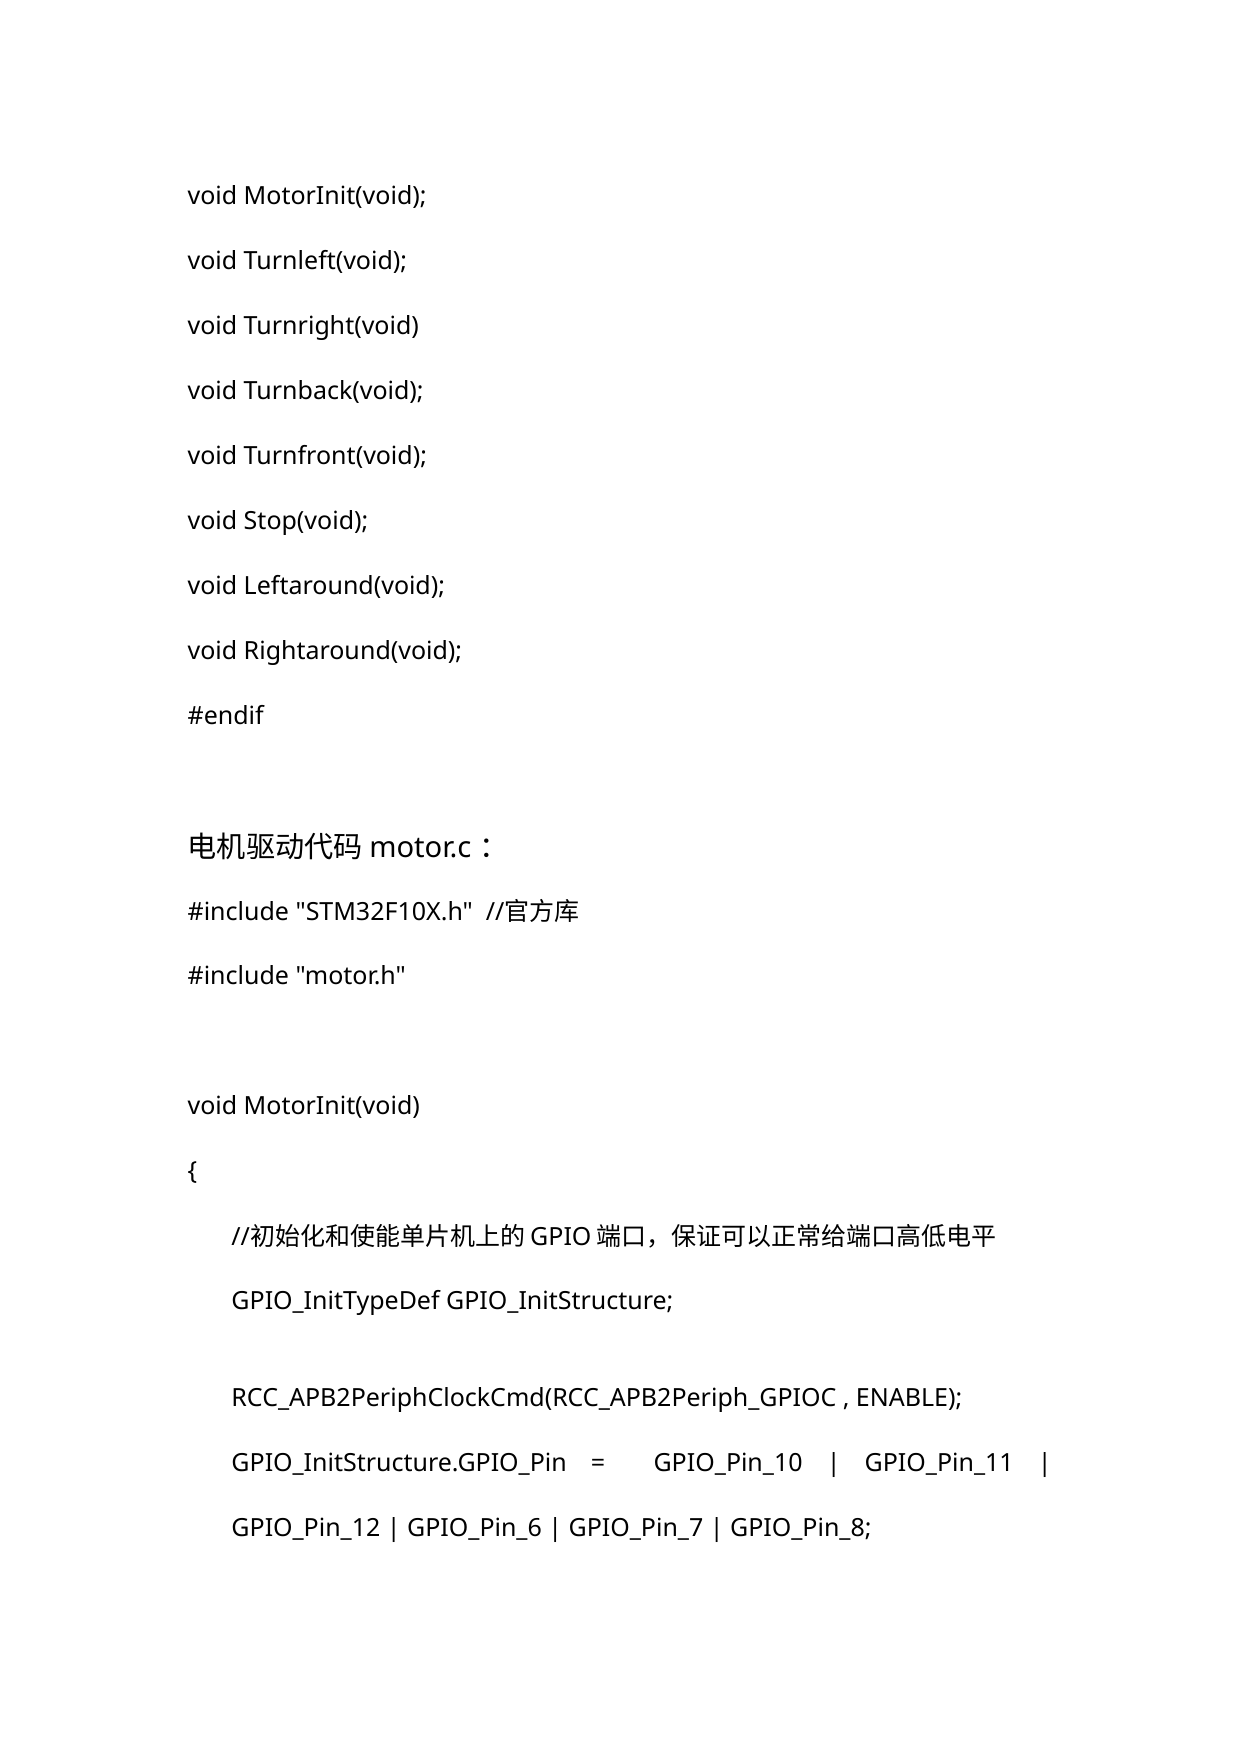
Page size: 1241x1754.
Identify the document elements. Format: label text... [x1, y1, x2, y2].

text { [187, 1137, 1053, 1202]
text void Stop(void); [187, 487, 1053, 552]
text void MotorInit(void); [187, 162, 1053, 227]
text void Leftaround(void); [187, 552, 1053, 617]
text #include "motor.h" [187, 942, 1053, 1007]
text void MotorInit(void) [187, 1072, 1053, 1137]
text void Turnleft(void); [187, 227, 1053, 292]
text void Turnback(void); [187, 357, 1053, 422]
text void Turnfront(void); [187, 422, 1053, 487]
text //初始化和使能单片机上的GPIO端口，保证可以正常给端口高低电平 [187, 1202, 1053, 1267]
text 电机驱动代码 motor.c ： [187, 812, 1053, 877]
text #include "STM32F10X.h" //官方库 [187, 877, 1053, 942]
text GPIO_InitTypeDef GPIO_InitStructure; [187, 1267, 1053, 1332]
text RCC_APB2PeriphClockCmd(RCC_APB2Periph_GPIOC , ENABLE); [187, 1364, 1053, 1429]
text void Rightaround(void); [187, 617, 1053, 682]
text GPIO_InitStructure.GPIO_Pin = GPIO_Pin_10 | GPIO_Pin_11 | GPIO_Pin_12 | GPIO_Pin_6 | GPIO_Pin_7 | GPIO_Pin_8; [231, 1429, 1053, 1559]
text void Turnright(void) [187, 292, 1053, 357]
text #endif [187, 682, 1053, 747]
